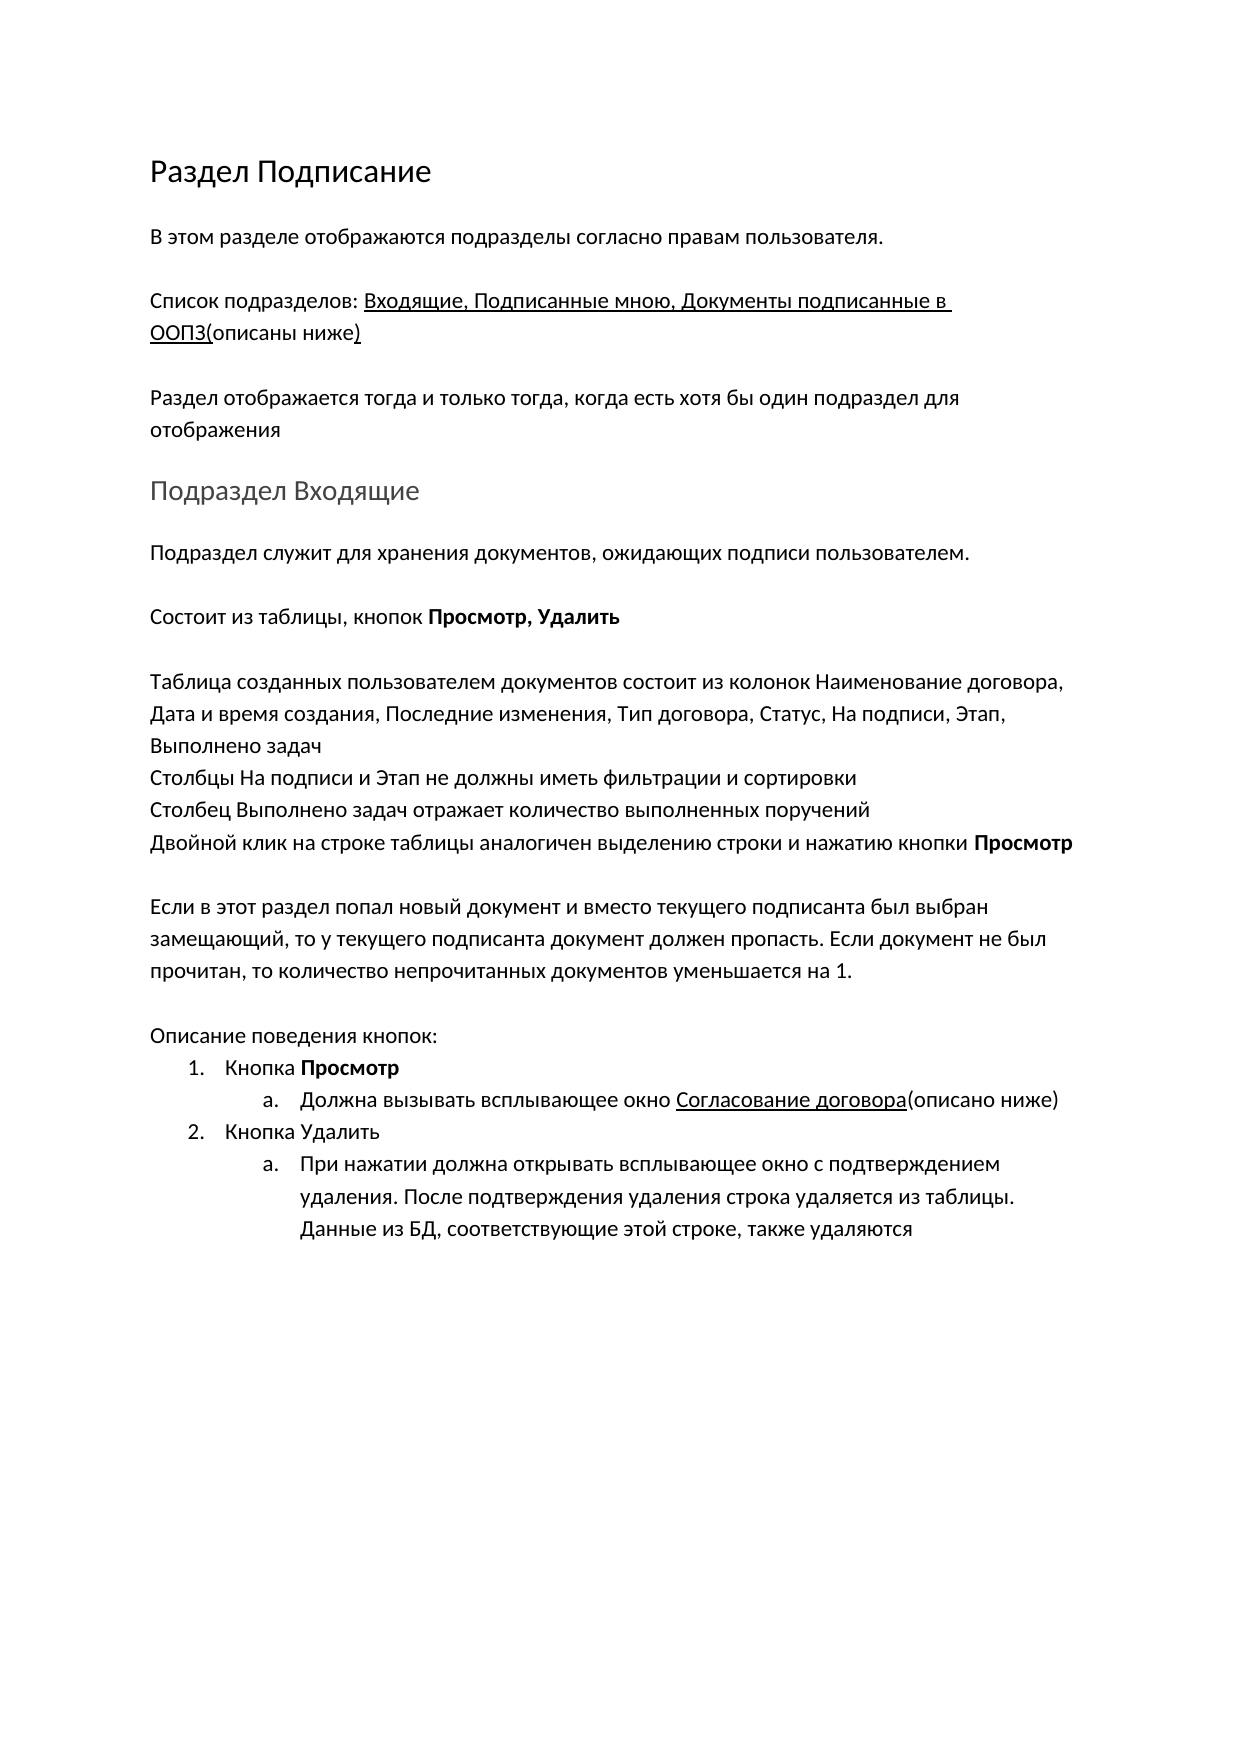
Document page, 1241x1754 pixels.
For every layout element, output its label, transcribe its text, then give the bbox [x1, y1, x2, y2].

list При нажатии должна открывать всплывающее окно с подтверждением удаления. После подтверждения удаления строка удаляется из таблицы. Данные из БД, соответствующие этой строке, также удаляются [262, 1149, 1090, 1242]
list Кнопка Просмотр [187, 1053, 1090, 1081]
text Таблица созданных пользователем документов состоит из колонок Наименование договора, Дата и время создания, Последние изменения, Тип договора, Статус, На подписи, Этап, Выполнено задач [150, 667, 1090, 759]
list Должна вызывать всплывающее окно Согласование договора(описано ниже) [262, 1085, 1090, 1113]
subtitle Раздел Подписание [150, 150, 1090, 191]
list Кнопка Удалить [187, 1117, 1090, 1145]
text Раздел отображается тогда и только тогда, когда есть хотя бы один подраздел для отображения [150, 383, 1090, 443]
text Подраздел служит для хранения документов, ожидающих подписи пользователем. [150, 538, 1090, 566]
text Описание поведения кнопок: [150, 1021, 1090, 1049]
text Столбцы На подписи и Этап не должны иметь фильтрации и сортировки [150, 763, 1090, 791]
text Если в этот раздел попал новый документ и вместо текущего подписанта был выбран замещающий, то у текущего подписанта документ должен пропасть. Если документ не был прочитан, то количество непрочитанных документов уменьшается на 1. [150, 892, 1090, 984]
text Двойной клик на строке таблицы аналогичен выделению строки и нажатию кнопки Просмотр [150, 828, 1090, 856]
text Состоит из таблицы, кнопок Просмотр, Удалить [150, 602, 1090, 630]
text В этом разделе отображаются подразделы согласно правам пользователя. [150, 222, 1090, 250]
text Столбец Выполнено задач отражает количество выполненных поручений [150, 796, 1090, 823]
subtitle Подраздел Входящие [150, 472, 1090, 508]
text Список подразделов: Входящие, Подписанные мною, Документы подписанные в ООПЗ(описаны ниже) [150, 286, 1090, 346]
